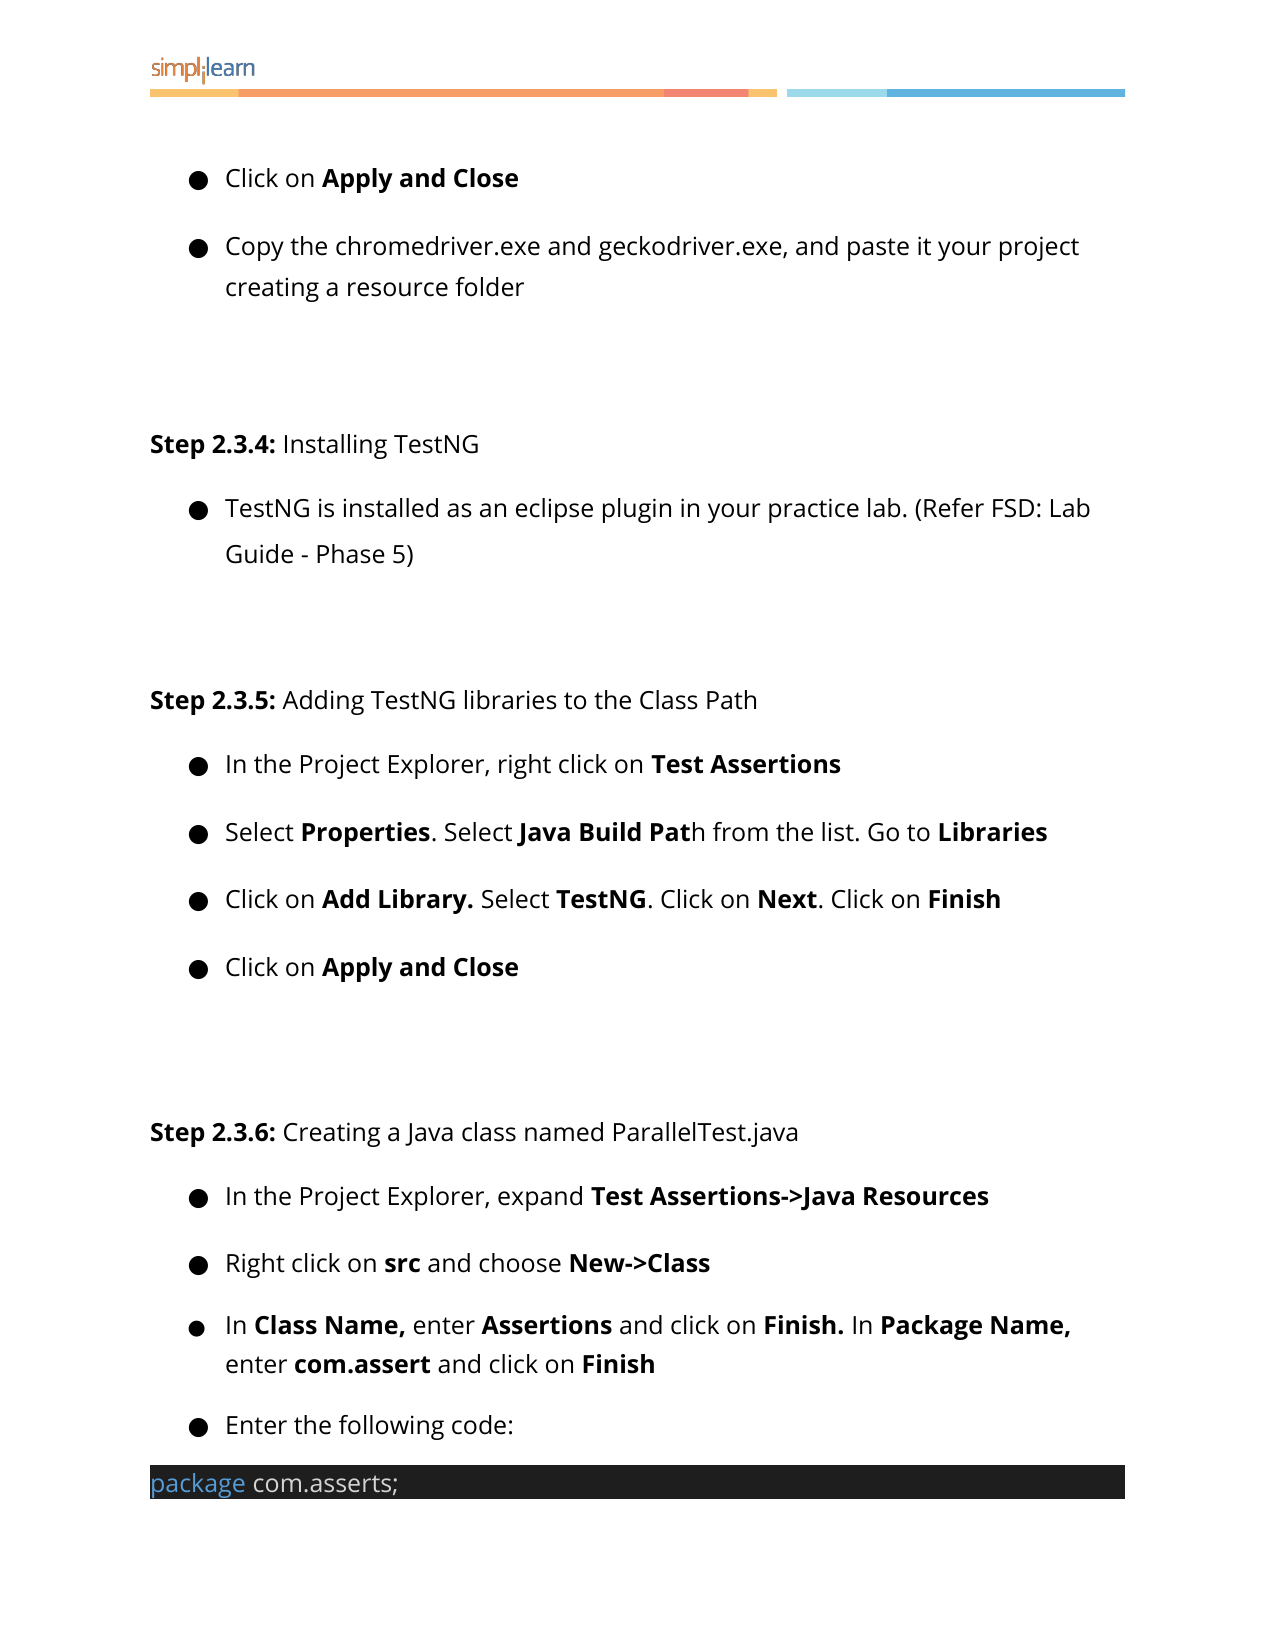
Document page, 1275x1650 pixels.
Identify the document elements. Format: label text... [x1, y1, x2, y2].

text package com.asserts; [150, 1465, 1125, 1499]
list In the Project Explorer, right click on Test Assertions [187, 736, 1125, 787]
list Enter the following code: [187, 1397, 1125, 1448]
list In the Project Explorer, expand Test Assertions->Java Resources [187, 1168, 1125, 1219]
list TestNG is installed as an eclipse plugin in your practice lab. (Refer FSD: Lab Guide - Phase 5) [187, 480, 1125, 571]
list Select Properties. Select Java Build Path from the list. Go to Libraries [187, 804, 1125, 855]
list Click on Add Library. Select TestNG. Click on Next. Click on Finish [187, 872, 1125, 923]
list In Class Name, enter Assertions and click on Finish. In Package Name, enter com.assert and click on Finish [187, 1304, 1125, 1381]
text Step 2.3.4: Installing TestNG [150, 427, 1125, 461]
list Right click on src and choose New->Class [187, 1236, 1125, 1287]
list Click on Apply and Close [187, 150, 1125, 201]
picture [150, 52, 1125, 97]
list Copy the chromedriver.exe and geckodriver.exe, and paste it your project creating a resource folder [187, 218, 1125, 303]
text Step 2.3.5: Adding TestNG libraries to the Class Path [150, 683, 1125, 717]
list Click on Apply and Close [187, 940, 1125, 991]
text Step 2.3.6: Creating a Java class named ParallelTest.java [150, 1114, 1125, 1149]
